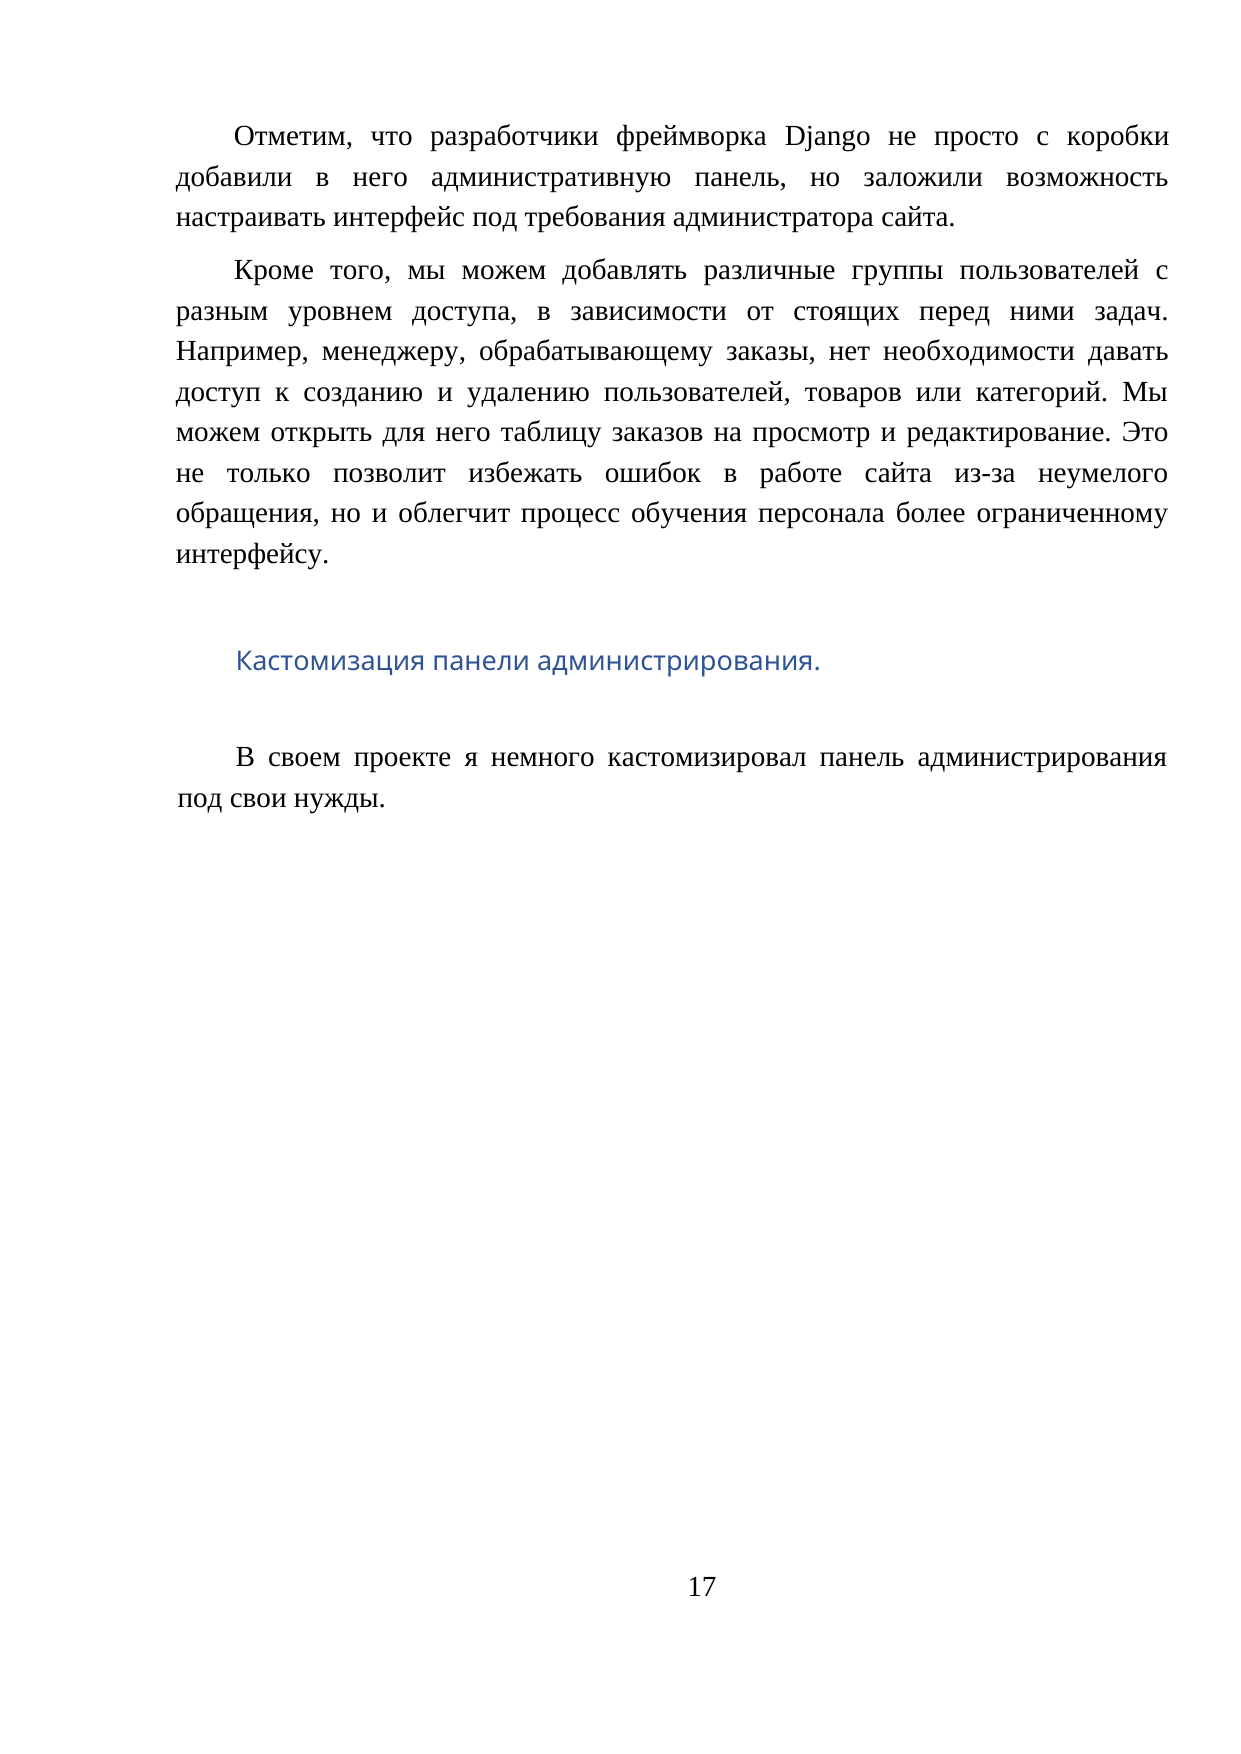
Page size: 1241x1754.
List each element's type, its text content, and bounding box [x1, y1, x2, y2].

text В своем проекте я немного кастомизировал панель администрирования под свои нужды. [177, 739, 1168, 813]
subtitle Кастомизация панели администрирования. [177, 642, 1168, 679]
text Отметим, что разработчики фреймворка Django не просто с коробки добавили в него административную панель, но заложили возможность настраивать интерфейс под требования администратора сайта. [176, 118, 1169, 233]
text Кроме того, мы можем добавлять различные группы пользователей с разным уровнем доступа, в зависимости от стоящих перед ними задач. Например, менеджеру, обрабатывающему заказы, нет необходимости давать доступ к созданию и удалению пользователей, товаров или категорий. Мы можем открыть для него таблицу заказов на просмотр и редактирование. Это не только позволит избежать ошибок в работе сайта из-за неумелого обращения, но и облегчит процесс обучения персонала более ограниченному интерфейсу. [176, 252, 1169, 569]
